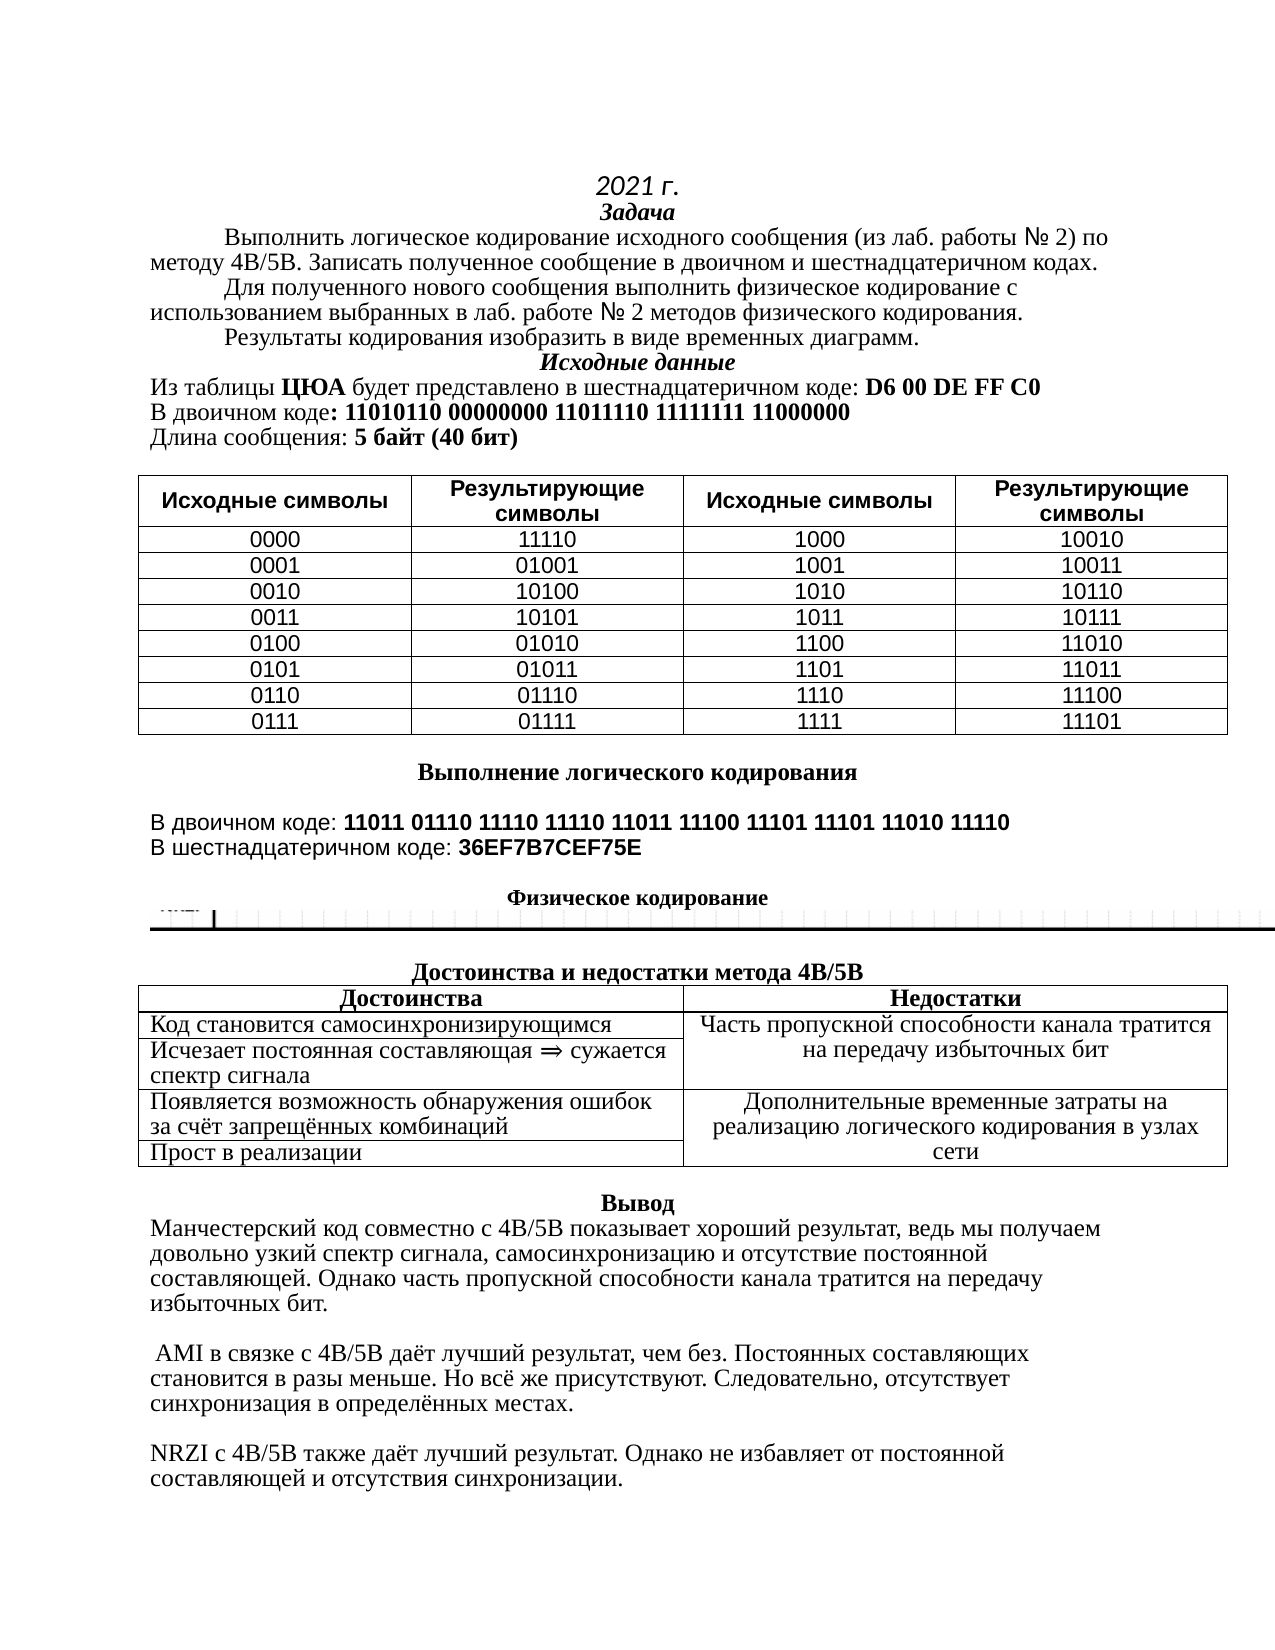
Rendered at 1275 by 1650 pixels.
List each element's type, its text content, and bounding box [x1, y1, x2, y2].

table_cell 10111 [956, 605, 1227, 630]
table_cell Появляется возможность обнаружения ошибок за счёт запрещённых комбинаций [139, 1090, 683, 1139]
table_cell Часть пропускной способности канала тратится на передачу избыточных бит [684, 1013, 1227, 1088]
table_cell 0001 [139, 553, 411, 578]
text Манчестерский код совместно с 4B/5B показывает хороший результат, ведь мы получаем довольно узкий спектр сигнала, самосинхронизацию и отсутствие постоянной составляющей. Однако часть пропускной способности канала тратится на передачу избыточных бит. [150, 1217, 1125, 1317]
table_header Результирующие символы [956, 476, 1227, 526]
table_cell 0000 [139, 527, 411, 552]
table_cell 11010 [956, 631, 1227, 656]
table_header Исходные символы [684, 476, 955, 526]
text В двоичном коде: 11011 01110 11110 11110 11011 11100 11101 11101 11010 11110 [150, 810, 1125, 835]
table_cell 1010 [684, 579, 955, 604]
table_cell 0010 [139, 579, 411, 604]
table_header Результирующие символы [412, 476, 683, 526]
text В шестнадцатеричном коде: 36EF7B7CEF75E [150, 835, 1125, 860]
table_cell 01011 [412, 657, 683, 682]
table_cell 11110 [412, 527, 683, 552]
text В двоичном коде: 11010110 00000000 11011110 11111111 11000000 [150, 400, 1125, 425]
table_cell 10100 [412, 579, 683, 604]
table_cell 1111 [684, 709, 955, 734]
text Вывод [150, 1192, 1125, 1217]
text Результаты кодирования изобразить в виде временных диаграмм. [150, 325, 1125, 350]
table_cell Прост в реализации [139, 1141, 683, 1166]
table_cell Исчезает постоянная составляющая ⇒ сужается спектр сигнала [139, 1039, 683, 1088]
table_header Недостатки [684, 986, 1227, 1011]
table_cell Дополнительные временные затраты на реализацию логического кодирования в узлах сети [684, 1090, 1227, 1166]
table_header Исходные символы [139, 476, 411, 526]
table_cell 01111 [412, 709, 683, 734]
table_cell 01010 [412, 631, 683, 656]
text 2021 г. [150, 175, 1125, 200]
table_cell Код становится самосинхронизирующимся [139, 1013, 683, 1037]
table_header Достоинства [139, 986, 683, 1011]
text Длина сообщения: 5 байт (40 бит) [150, 425, 1125, 450]
text Физическое кодирование [150, 885, 1125, 910]
table_cell 1100 [684, 631, 955, 656]
table_cell 0100 [139, 631, 411, 656]
text Исходные данные [150, 350, 1125, 375]
text Достоинства и недостатки метода 4B/5B [150, 960, 1125, 985]
text Выполнение логического кодирования [150, 760, 1125, 785]
table_cell 1011 [684, 605, 955, 630]
table_cell 1001 [684, 553, 955, 578]
table_cell 10010 [956, 527, 1227, 552]
text Выполнить логическое кодирование исходного сообщения (из лаб. работы № 2) по методу 4В/5В. Записать полученное сообщение в двоичном и шестнадцатеричном кодах. [150, 225, 1125, 275]
text Из таблицы ЦЮА будет представлено в шестнадцатеричном коде: D6 00 DE FF C0 [150, 375, 1125, 400]
text Для полученного нового сообщения выполнить физическое кодирование с использованием выбранных в лаб. работе № 2 методов физического кодирования. [150, 275, 1125, 325]
text NRZI c 4B/5B также даёт лучший результат. Однако не избавляет от постоянной составляющей и отсутствия синхронизации. [150, 1442, 1125, 1492]
table_cell 10101 [412, 605, 683, 630]
table_cell 1000 [684, 527, 955, 552]
table_cell 10011 [956, 553, 1227, 578]
table_cell 11101 [956, 709, 1227, 734]
table_cell 10110 [956, 579, 1227, 604]
text AMI в связке с 4B/5B даёт лучший результат, чем без. Постоянных составляющих становится в разы меньше. Но всё же присутствуют. Следовательно, отсутствует синхронизация в определённых местах. [150, 1342, 1125, 1417]
table_cell 0101 [139, 657, 411, 682]
table_cell 01110 [412, 683, 683, 708]
table_cell 01001 [412, 553, 683, 578]
table_cell 11011 [956, 657, 1227, 682]
table_cell 0011 [139, 605, 411, 630]
table_cell 1101 [684, 657, 955, 682]
table_cell 0111 [139, 709, 411, 734]
table_cell 0110 [139, 683, 411, 708]
table_cell 1110 [684, 683, 955, 708]
text Задача [150, 200, 1125, 225]
table_cell 11100 [956, 683, 1227, 708]
